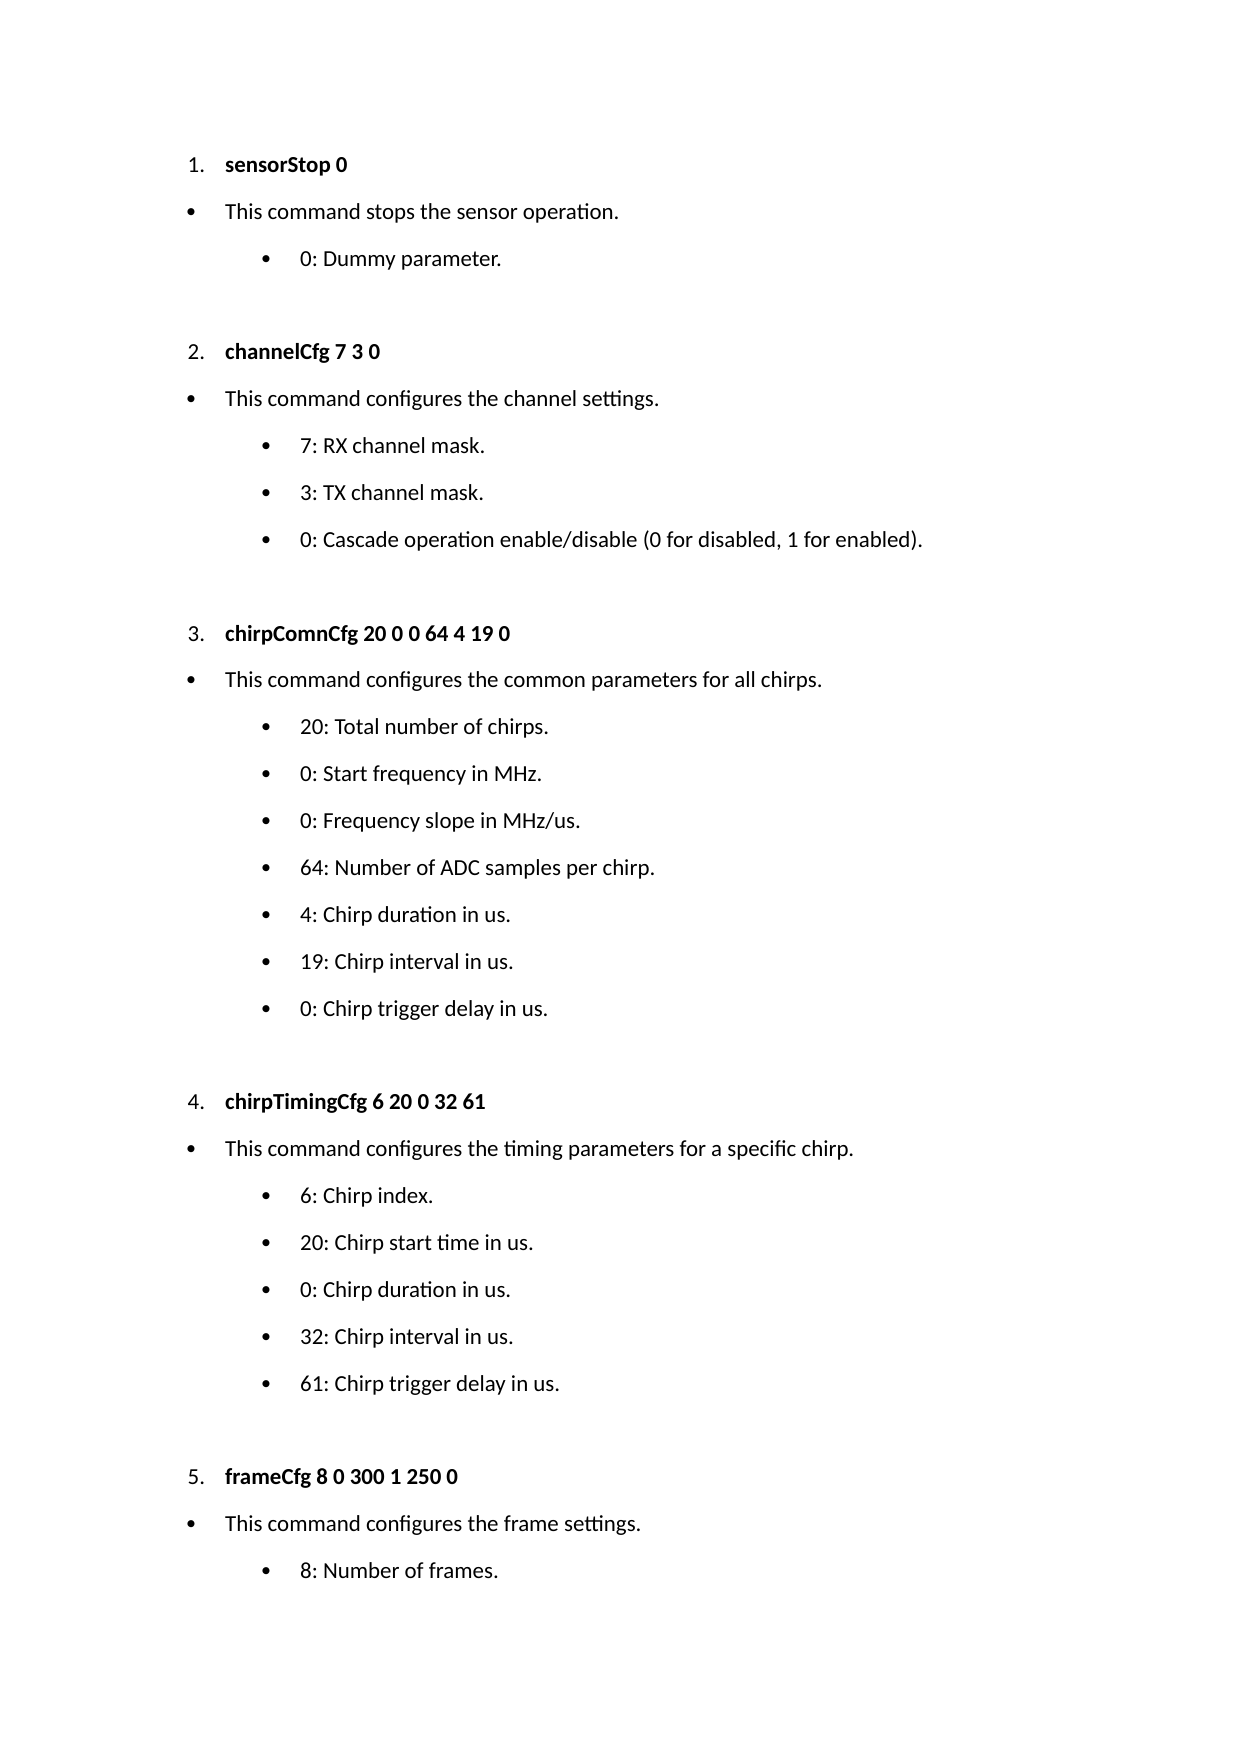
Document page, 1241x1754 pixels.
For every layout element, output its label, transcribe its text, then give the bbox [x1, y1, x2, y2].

list chirpComnCfg 20 0 0 64 4 19 0 [187, 619, 1090, 647]
list 32: Chirp interval in us. [262, 1322, 1090, 1350]
list This command configures the common parameters for all chirps. [187, 666, 1090, 694]
list channelCfg 7 3 0 [187, 337, 1090, 366]
list 0: Chirp trigger delay in us. [262, 994, 1090, 1022]
list 20: Chirp start time in us. [262, 1228, 1090, 1256]
list 0: Frequency slope in MHz/us. [262, 806, 1090, 834]
list 4: Chirp duration in us. [262, 900, 1090, 928]
list 3: TX channel mask. [262, 478, 1090, 506]
list 64: Number of ADC samples per chirp. [262, 853, 1090, 881]
list chirpTimingCfg 6 20 0 32 61 [187, 1087, 1090, 1116]
list 0: Chirp duration in us. [262, 1275, 1090, 1303]
list 8: Number of frames. [262, 1556, 1090, 1584]
list frameCfg 8 0 300 1 250 0 [187, 1462, 1090, 1491]
list This command configures the channel settings. [187, 384, 1090, 412]
list 20: Total number of chirps. [262, 712, 1090, 741]
list 0: Start frequency in MHz. [262, 759, 1090, 787]
list 61: Chirp trigger delay in us. [262, 1369, 1090, 1397]
list 19: Chirp interval in us. [262, 947, 1090, 975]
list This command configures the timing parameters for a specific chirp. [187, 1134, 1090, 1162]
list sensorStop 0 [187, 150, 1090, 178]
list 0: Cascade operation enable/disable (0 for disabled, 1 for enabled). [262, 525, 1090, 553]
list 6: Chirp index. [262, 1181, 1090, 1209]
list This command configures the frame settings. [187, 1509, 1090, 1537]
list 7: RX channel mask. [262, 431, 1090, 459]
list 0: Dummy parameter. [262, 244, 1090, 272]
list This command stops the sensor operation. [187, 197, 1090, 225]
